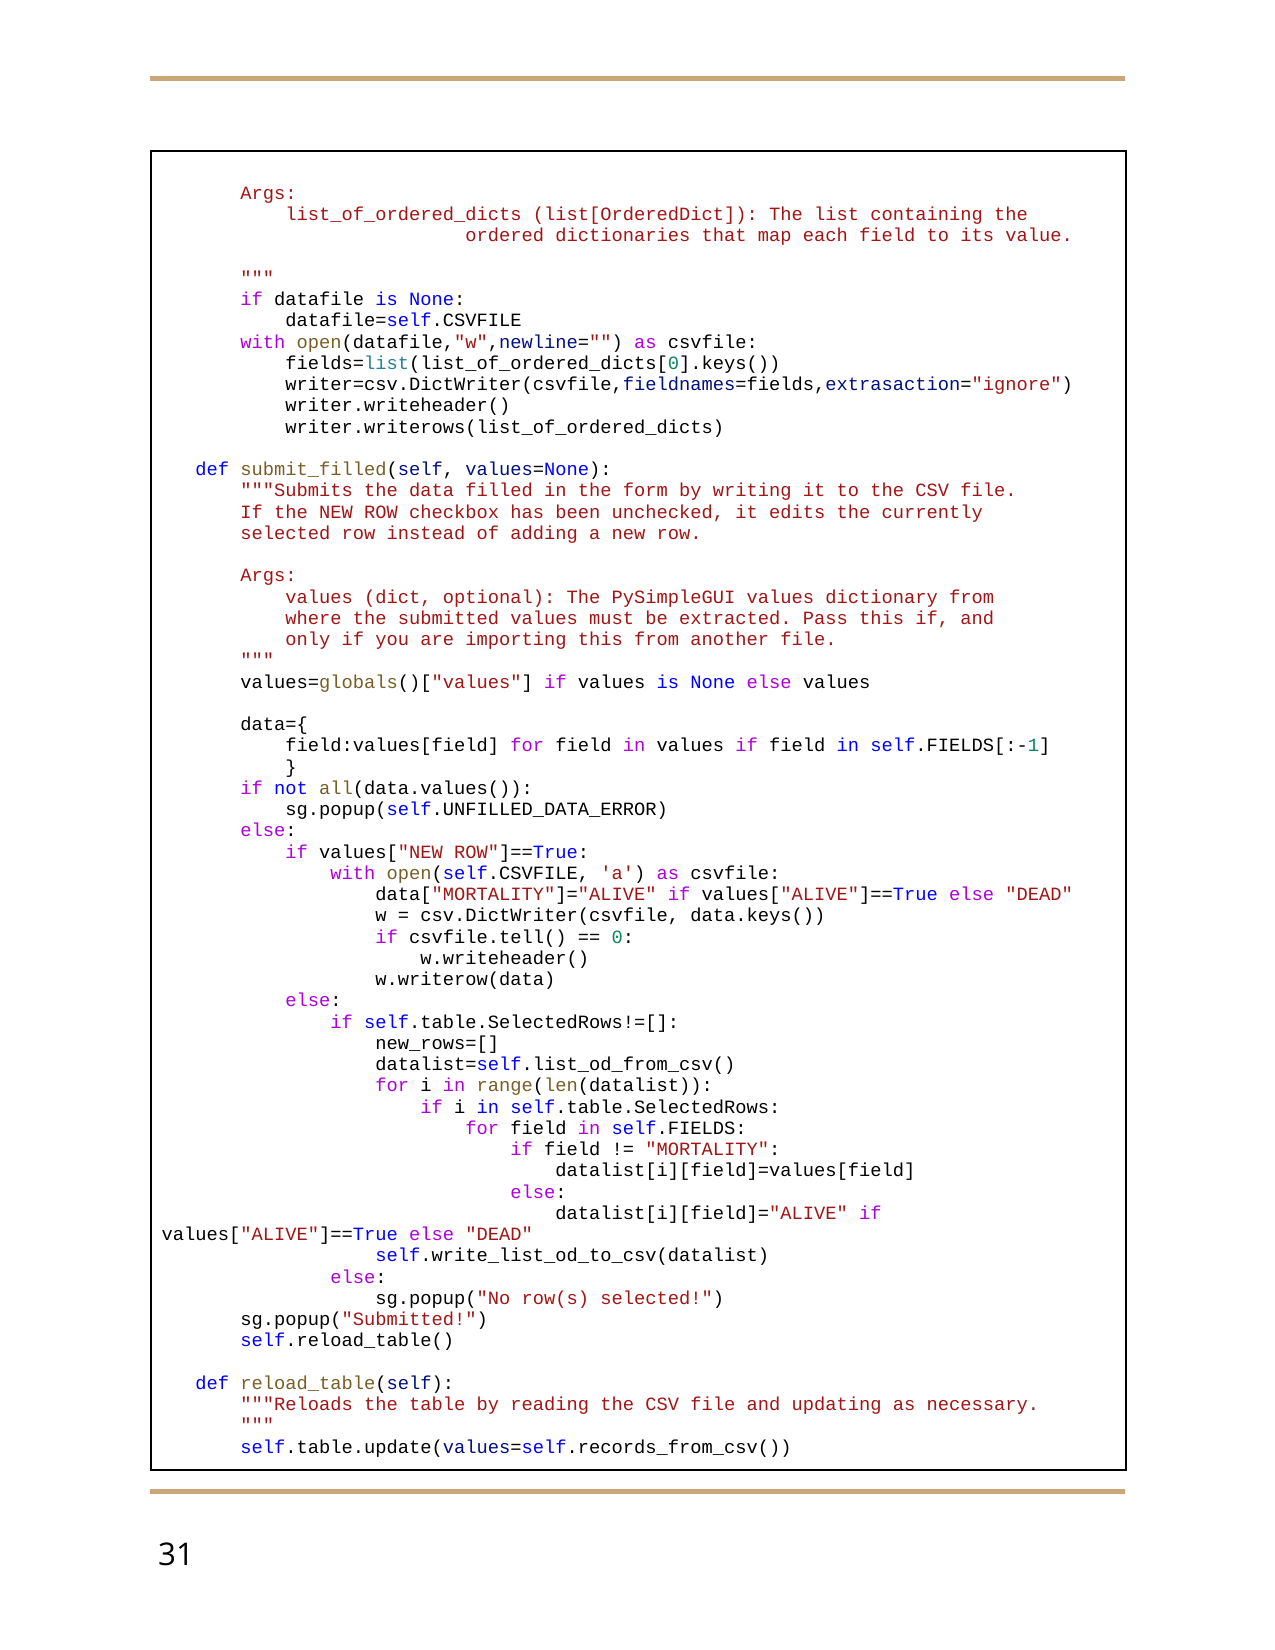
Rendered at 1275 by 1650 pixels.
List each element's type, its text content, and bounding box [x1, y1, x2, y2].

picture [150, 76, 1125, 81]
picture [150, 1489, 1125, 1494]
